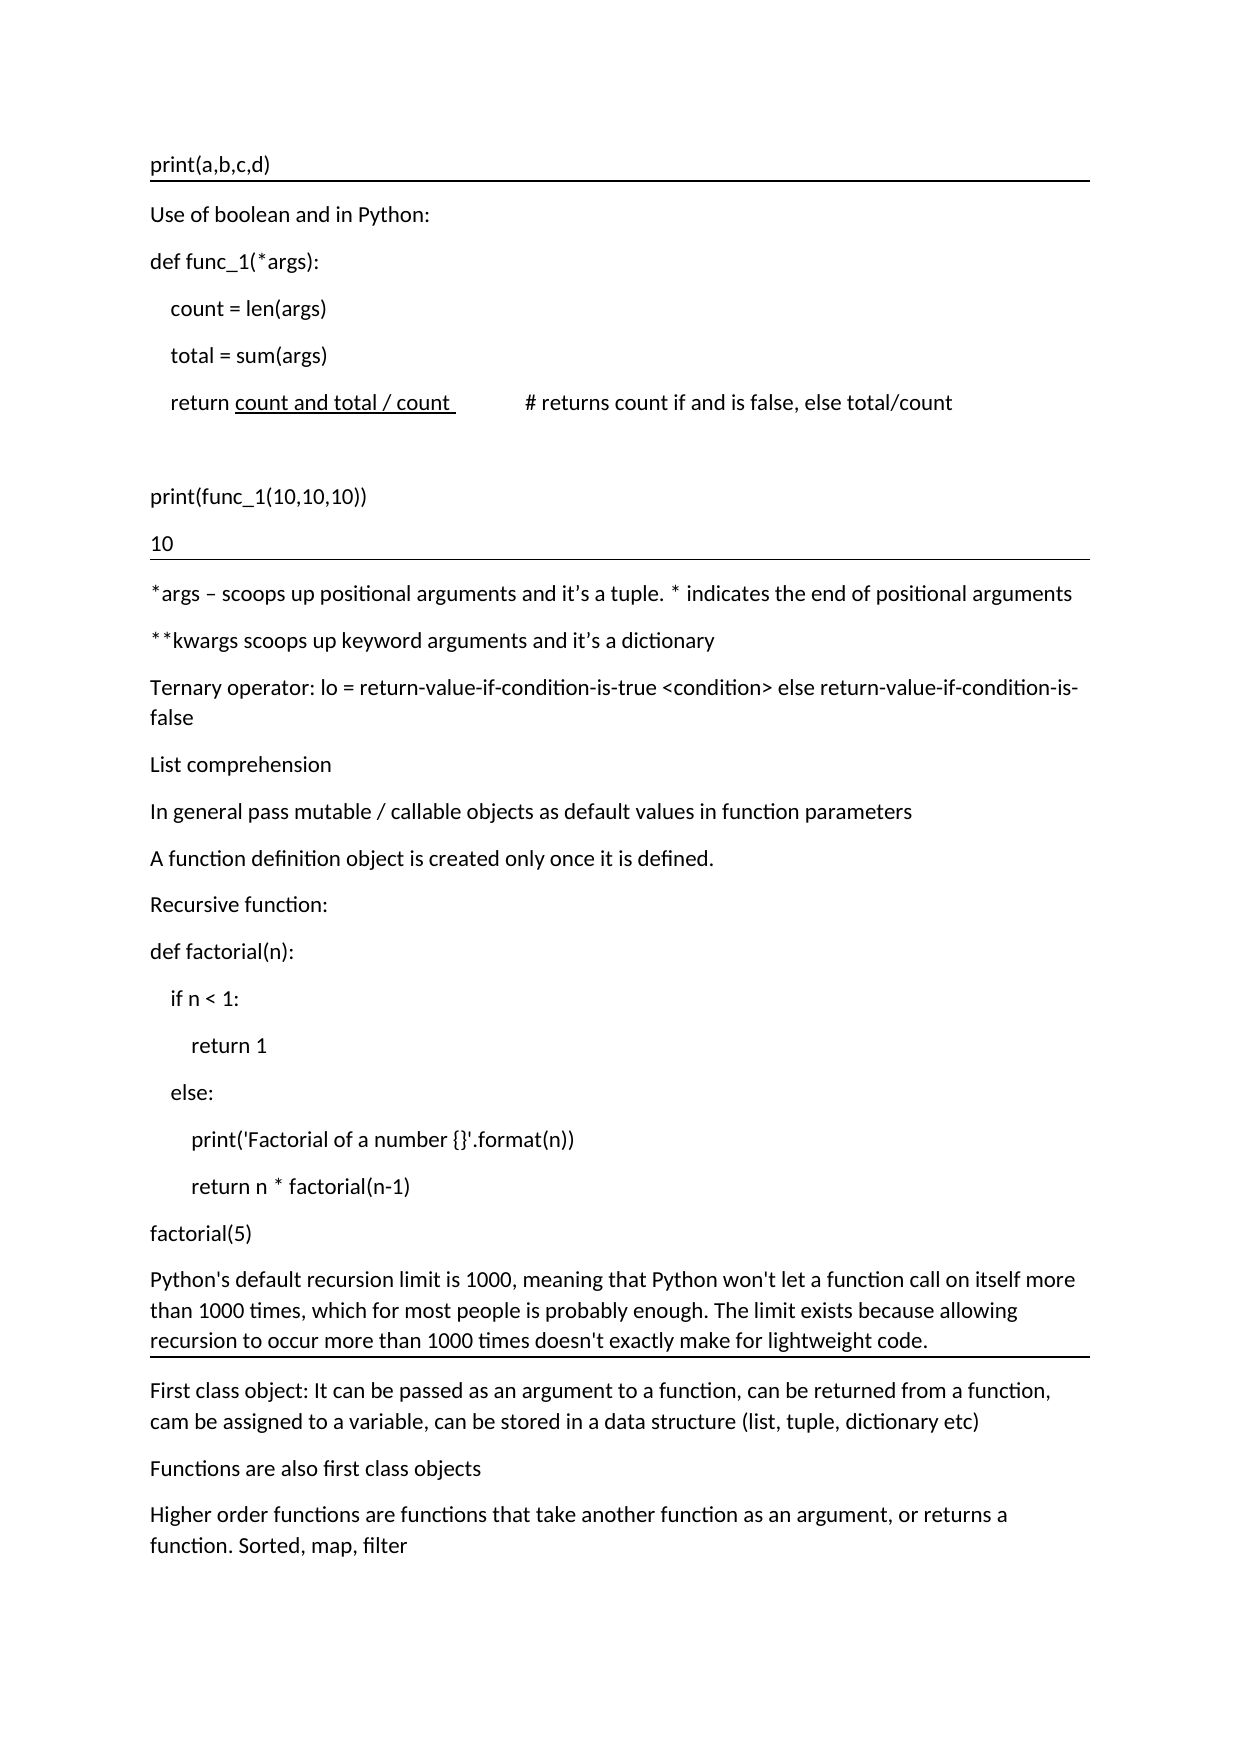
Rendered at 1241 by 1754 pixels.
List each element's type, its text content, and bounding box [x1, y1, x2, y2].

text Ternary operator: lo = return-value-if-condition-is-true <condition> else return-value-if-condition-is-false [150, 673, 1090, 731]
text def factorial(n): [150, 937, 1090, 966]
text List comprehension [150, 750, 1090, 778]
text else: [150, 1078, 1090, 1106]
text return 1 [150, 1031, 1090, 1059]
text Python's default recursion limit is 1000, meaning that Python won't let a function call on itself more than 1000 times, which for most people is probably enough. The limit exists because allowing recursion to occur more than 1000 times doesn't exactly make for lightweight code. [150, 1266, 1090, 1356]
text A function definition object is created only once it is defined. [150, 844, 1090, 872]
text return n * factorial(n-1) [150, 1172, 1090, 1200]
text def func_1(*args): [150, 247, 1090, 275]
text total = sum(args) [150, 341, 1090, 369]
text **kwargs scoops up keyword arguments and it’s a dictionary [150, 626, 1090, 654]
text print('Factorial of a number {}'.format(n)) [150, 1125, 1090, 1153]
text Recursive function: [150, 891, 1090, 919]
text Functions are also first class objects [150, 1454, 1090, 1482]
text In general pass mutable / callable objects as default values in function parameters [150, 797, 1090, 825]
text if n < 1: [150, 984, 1090, 1012]
text *args – scoops up positional arguments and it’s a tuple. * indicates the end of positional arguments [150, 579, 1090, 607]
text factorial(5) [150, 1219, 1090, 1247]
text Use of boolean and in Python: [150, 201, 1090, 228]
text count = len(args) [150, 294, 1090, 322]
text return count and total / count # returns count if and is false, else total/count [150, 388, 1090, 416]
text First class object: It can be passed as an argument to a function, can be returned from a function, cam be assigned to a variable, can be stored in a data structure (list, tuple, dictionary etc) [150, 1377, 1090, 1435]
text print(func_1(10,10,10)) [150, 482, 1090, 510]
text 10 [150, 529, 1090, 559]
text print(a,b,c,d) [150, 150, 1090, 180]
text Higher order functions are functions that take another function as an argument, or returns a function. Sorted, map, filter [150, 1501, 1090, 1559]
